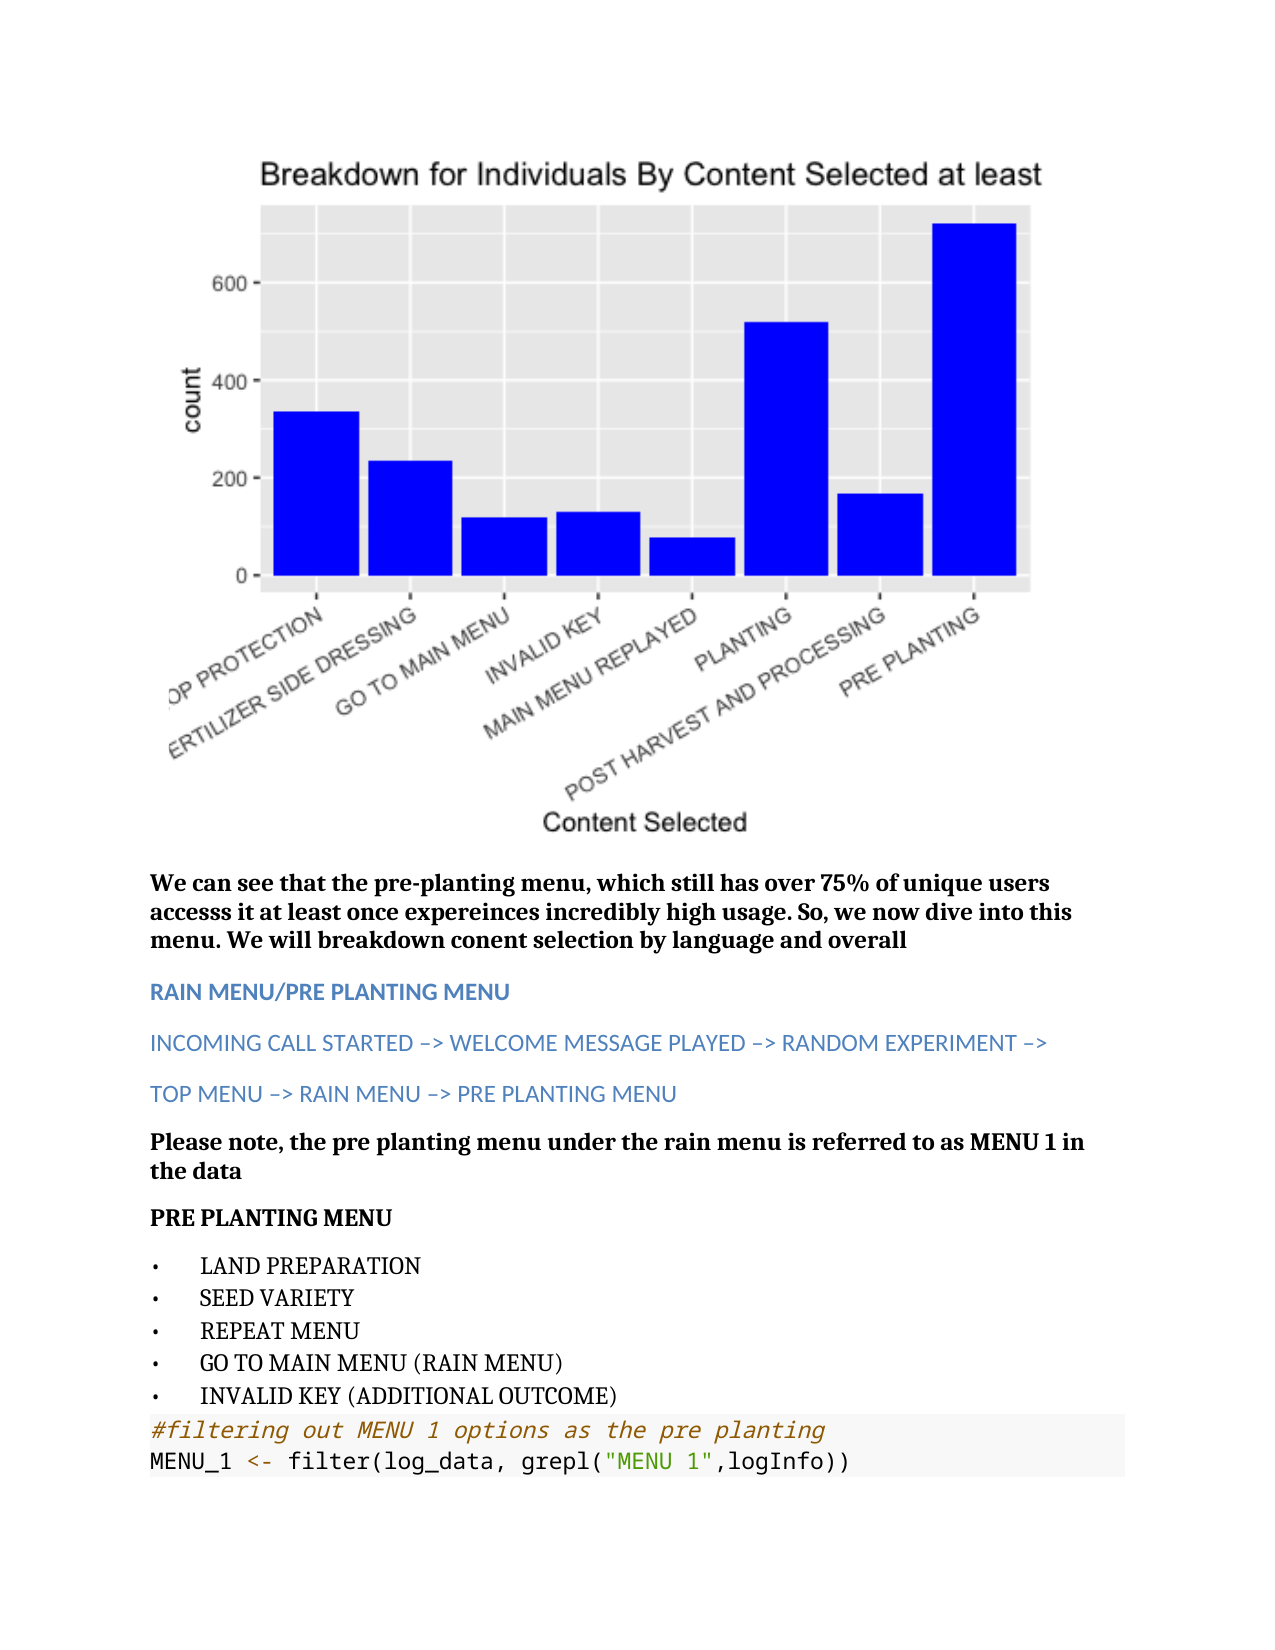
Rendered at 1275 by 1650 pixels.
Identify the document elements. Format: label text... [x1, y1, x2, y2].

subtitle TOP MENU –> RAIN MENU –> PRE PLANTING MENU [150, 1078, 1125, 1109]
list REPEAT MENU [150, 1317, 1125, 1345]
text We can see that the pre-planting menu, which still has over 75% of unique users accesss it at least once expereinces incredibly high usage. So, we now dive into this menu. We will breakdown conent selection by language and overall [150, 869, 1125, 955]
subtitle INCOMING CALL STARTED –> WELCOME MESSAGE PLAYED –> RANDOM EXPERIMENT –> [150, 1027, 1125, 1058]
subtitle RAIN MENU/PRE PLANTING MENU [150, 976, 1125, 1006]
list LAND PREPARATION [150, 1252, 1125, 1280]
text PRE PLANTING MENU [150, 1204, 1125, 1233]
list SEED VARIETY [150, 1284, 1125, 1313]
list GO TO MAIN MENU (RAIN MENU) [150, 1349, 1125, 1378]
list INVALID KEY (ADDITIONAL OUTCOME) [150, 1382, 1125, 1410]
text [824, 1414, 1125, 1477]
text Please note, the pre planting menu under the rain menu is referred to as MENU 1 in the data [150, 1128, 1125, 1185]
picture [168, 150, 1044, 850]
